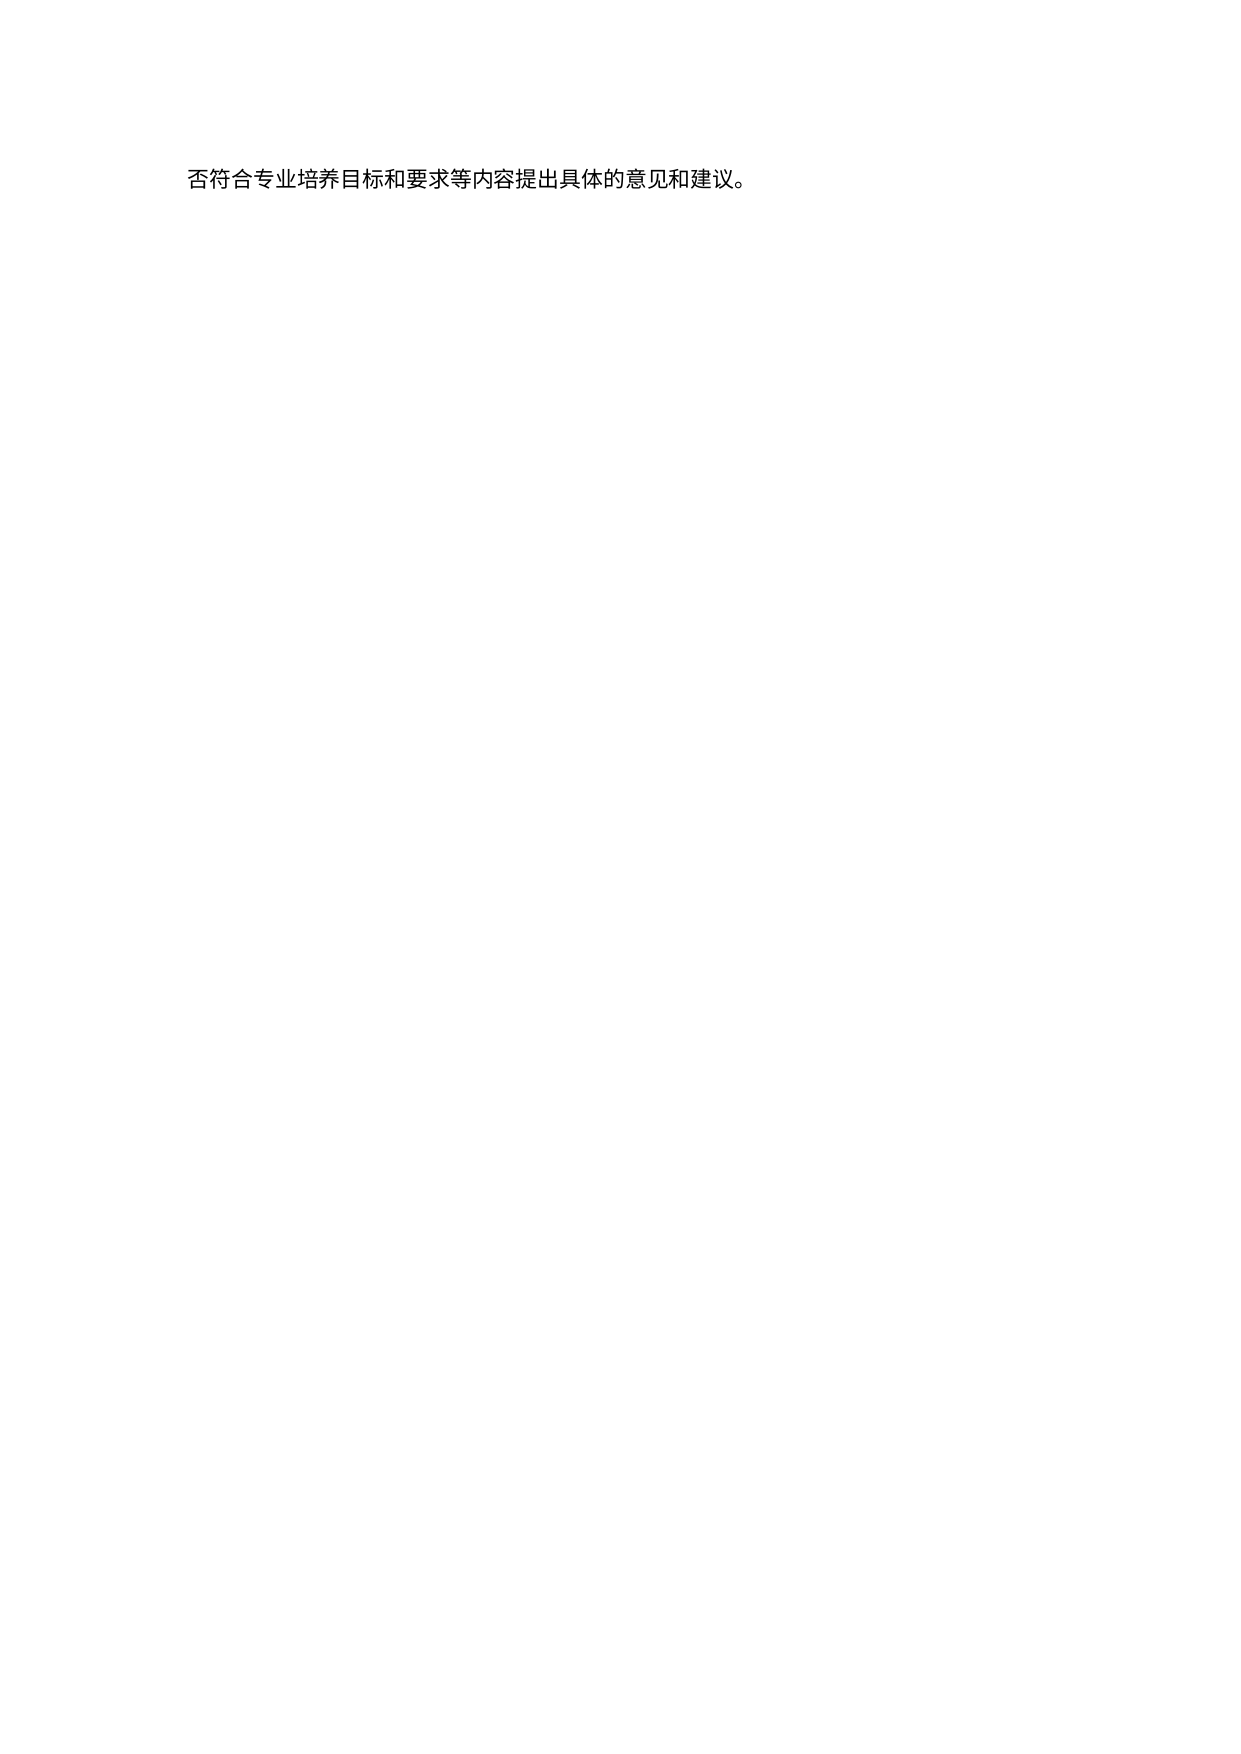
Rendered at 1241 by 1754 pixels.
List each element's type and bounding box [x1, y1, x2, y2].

text [187, 162, 1053, 194]
